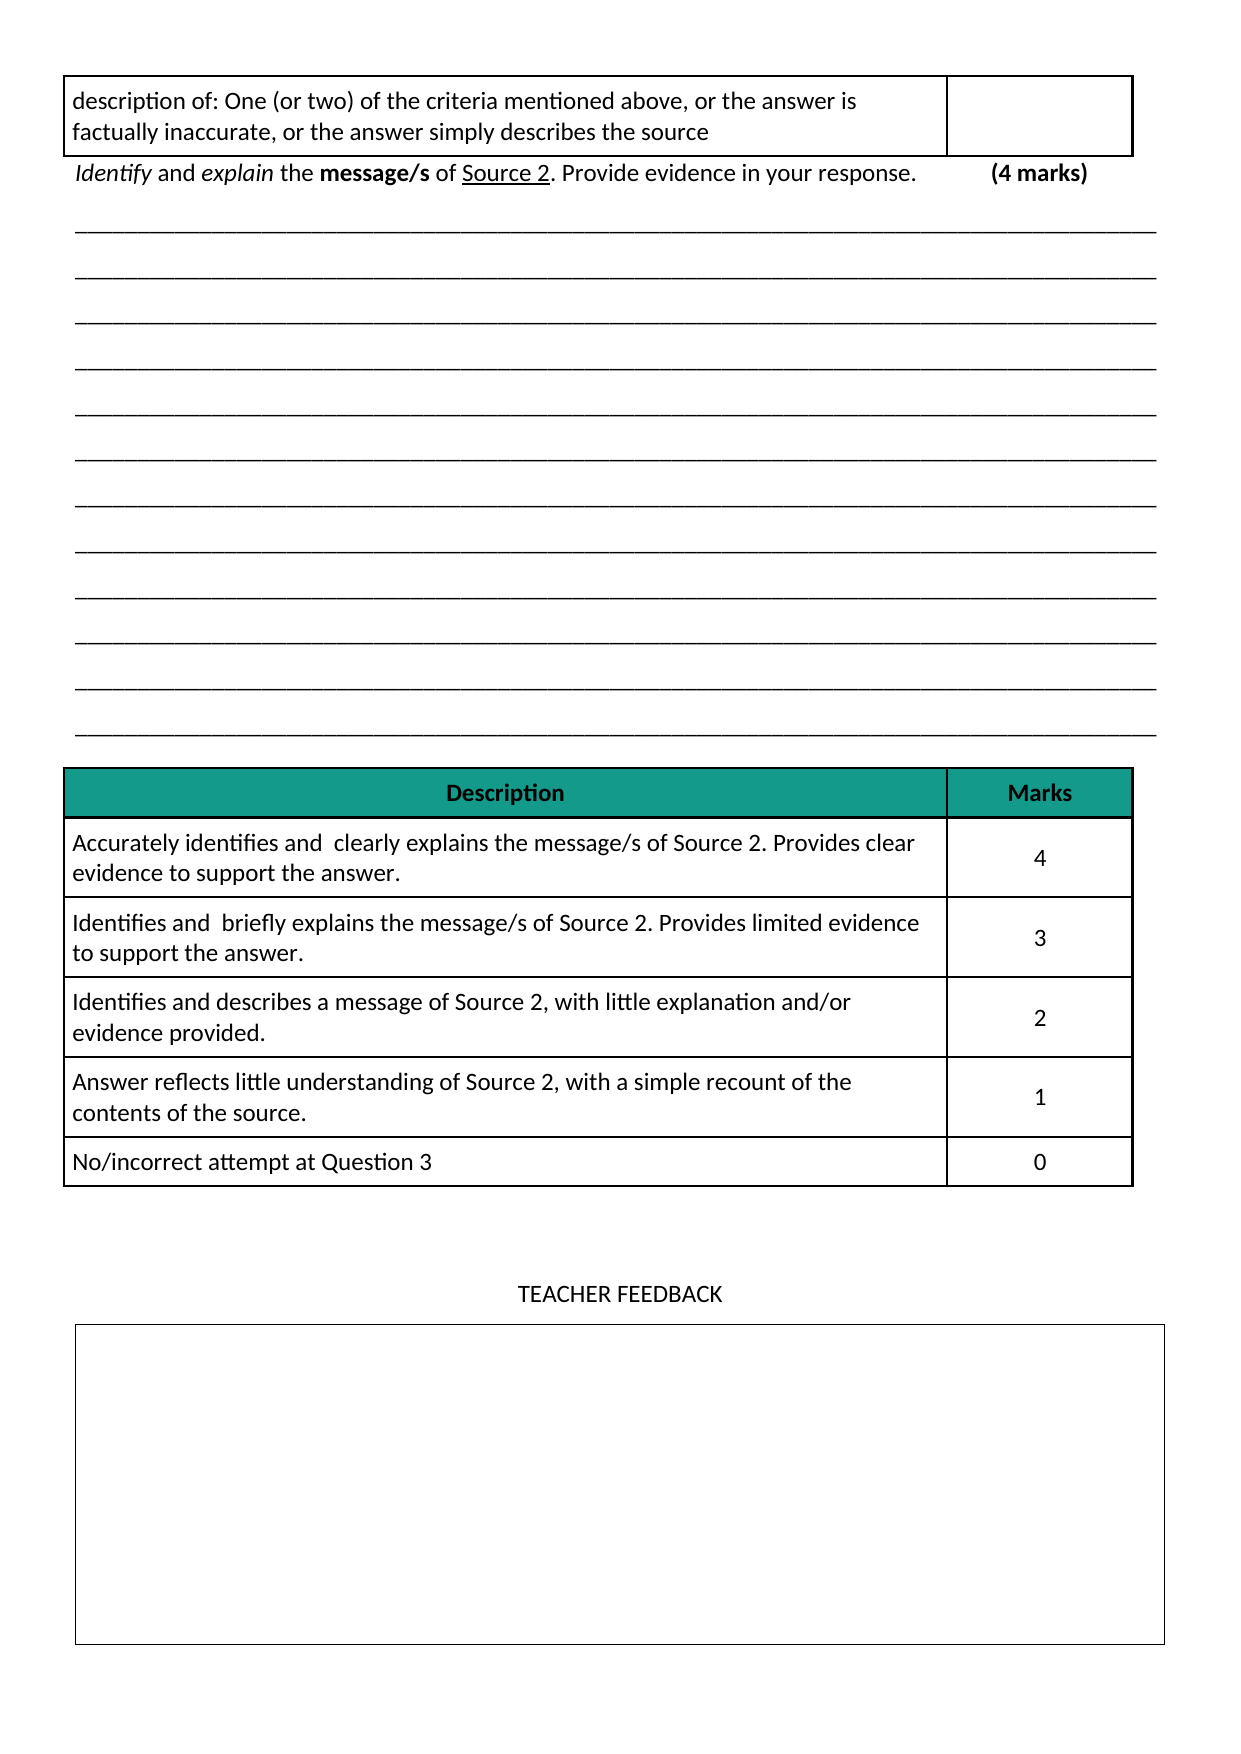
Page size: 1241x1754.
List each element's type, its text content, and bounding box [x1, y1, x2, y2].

table_cell 2 [948, 978, 1131, 1056]
table_cell Identifies and briefly explains the message/s of Source 2. Provides limited evidence to support the answer. [65, 898, 946, 976]
table_header [76, 1325, 1164, 1644]
text Identify and explain the message/s of Source 2. Provide evidence in your response. (4 marks) [75, 157, 1165, 187]
text TEACHER FEEDBACK [75, 1278, 1165, 1309]
table_header Description [65, 769, 946, 816]
table_cell 0 [948, 1138, 1131, 1185]
table_cell Identifies and describes a message of Source 2, with little explanation and/or evidence provided. [65, 978, 946, 1056]
table_cell 3 [948, 898, 1131, 976]
table_cell 4 [948, 819, 1131, 896]
table_cell Answer reflects little understanding of Source 2, with a simple recount of the contents of the source. [65, 1058, 946, 1136]
table_cell 1 [948, 77, 1131, 155]
text ____________________________________________________________________________________________________________________________________________________________________________________________________________________________________________________________________________________________________________________________________________________________________________________________________________________________________________________________________________________________________________________________________________________________________________________________________________________________________________________________________________________________________________________________________________________________________________________________________________________________________________________________________________________________________________________________________________________________________________________________________________________________________________________________________________________ [75, 206, 1165, 739]
table_cell 1 [948, 1058, 1131, 1136]
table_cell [65, 77, 946, 155]
table_cell Accurately identifies and clearly explains the message/s of Source 2. Provides clear evidence to support the answer. [65, 819, 946, 896]
table_cell No/incorrect attempt at Question 3 [65, 1138, 946, 1185]
table_header Marks [948, 769, 1131, 816]
